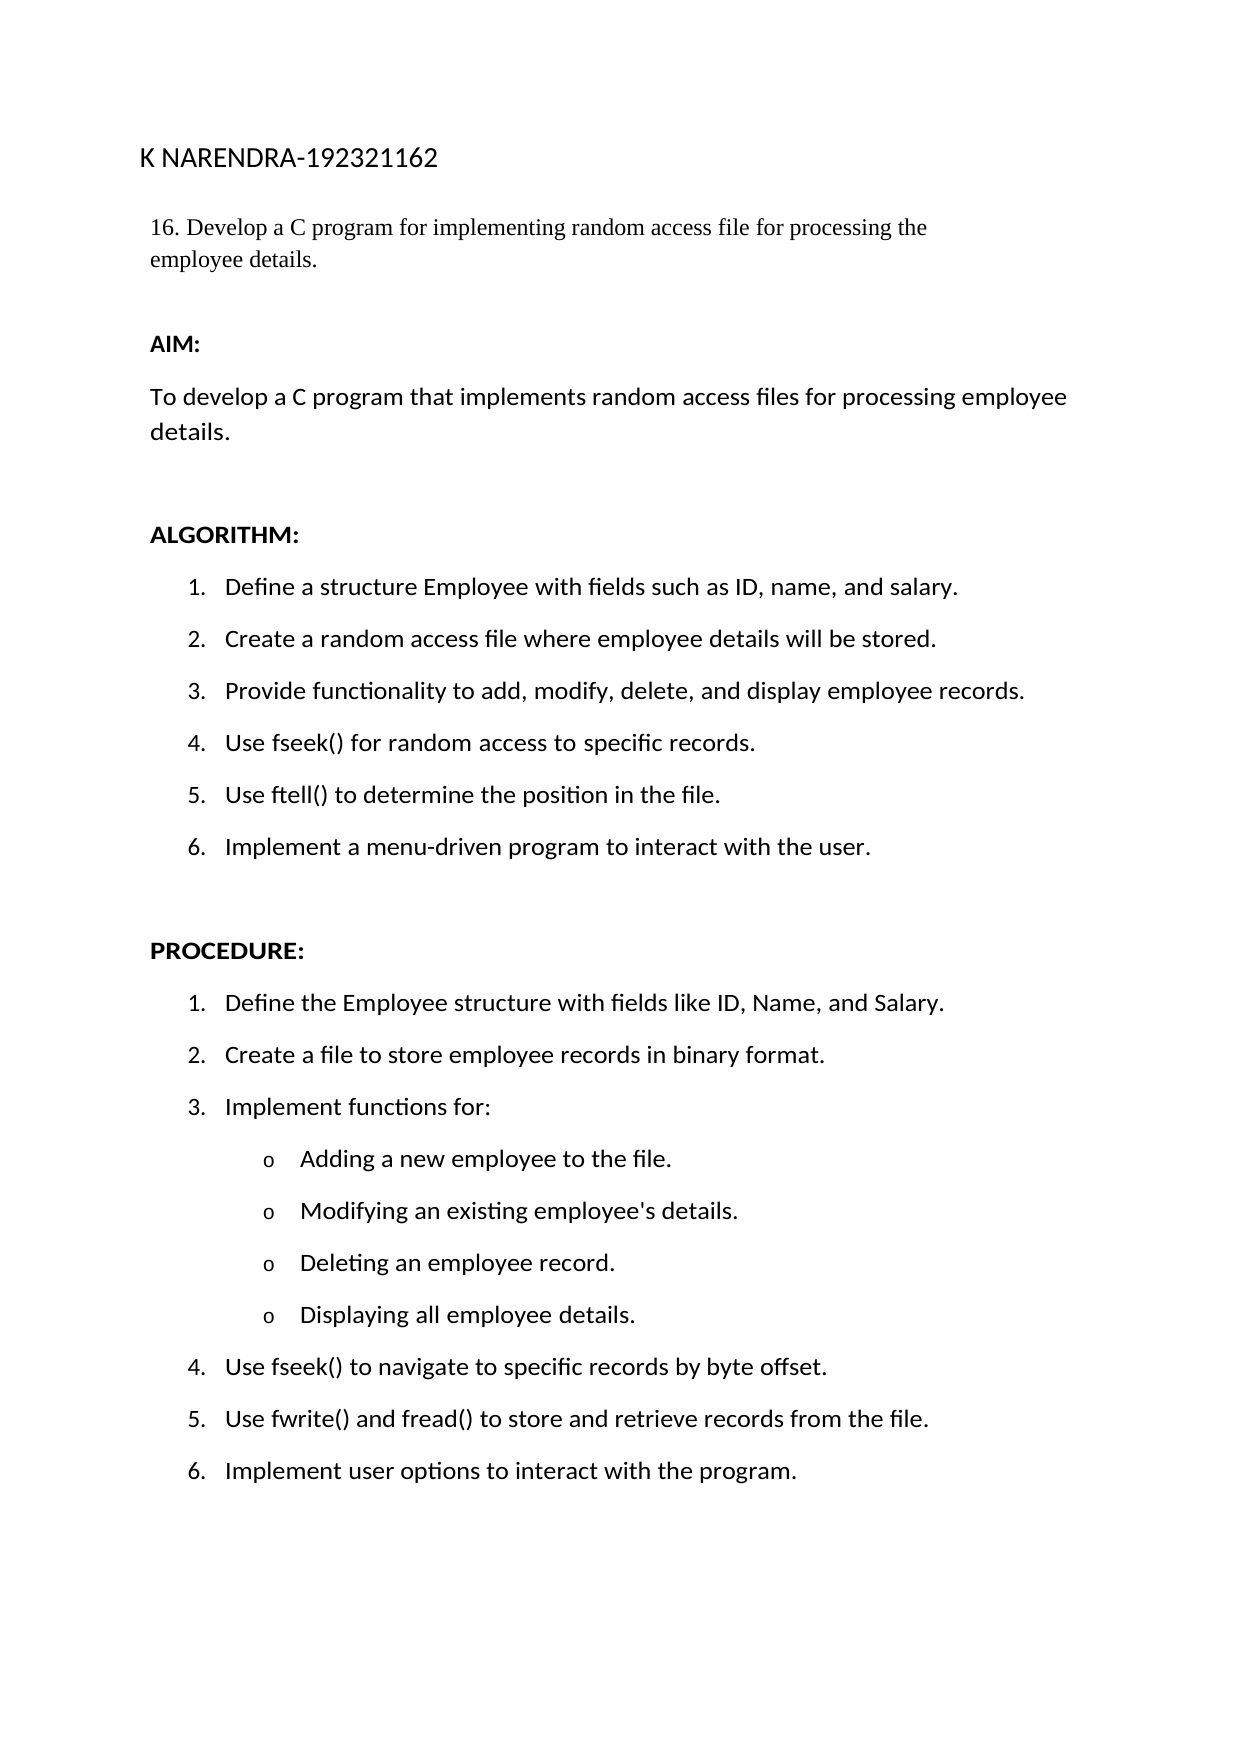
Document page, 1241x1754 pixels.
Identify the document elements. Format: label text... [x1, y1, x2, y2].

list Define a structure Employee with fields such as ID, name, and salary. [187, 571, 1101, 602]
list Adding a new employee to the file. [262, 1143, 1101, 1174]
list Implement a menu-driven program to interact with the user. [187, 831, 1101, 862]
text K NARENDRA-192321162 [139, 139, 1101, 175]
list Modifying an existing employee's details. [262, 1196, 1101, 1226]
subtitle AIM: [150, 329, 1101, 359]
list Develop a C program for implementing random access file for processing the employee details. [150, 213, 1027, 273]
list Use fseek() for random access to specific records. [187, 727, 1101, 758]
list Displaying all employee details. [262, 1299, 1101, 1330]
list Define the Employee structure with fields like ID, Name, and Salary. [187, 987, 1101, 1018]
list Create a file to store employee records in binary format. [187, 1039, 1101, 1070]
list Use fwrite() and fread() to store and retrieve records from the file. [187, 1403, 1101, 1434]
list Deleting an employee record. [262, 1248, 1101, 1278]
list Provide functionality to add, modify, delete, and display employee records. [187, 675, 1101, 706]
text To develop a C program that implements random access files for processing employee details. [150, 381, 1101, 446]
subtitle PROCEDURE: [150, 936, 1101, 966]
list Implement user options to interact with the program. [187, 1456, 1101, 1486]
list Use ftell() to determine the position in the file. [187, 779, 1101, 810]
list Implement functions for: [187, 1091, 1101, 1122]
list Create a random access file where employee details will be stored. [187, 623, 1101, 654]
subtitle ALGORITHM: [150, 519, 1101, 550]
list Use fseek() to navigate to specific records by byte offset. [187, 1352, 1101, 1382]
